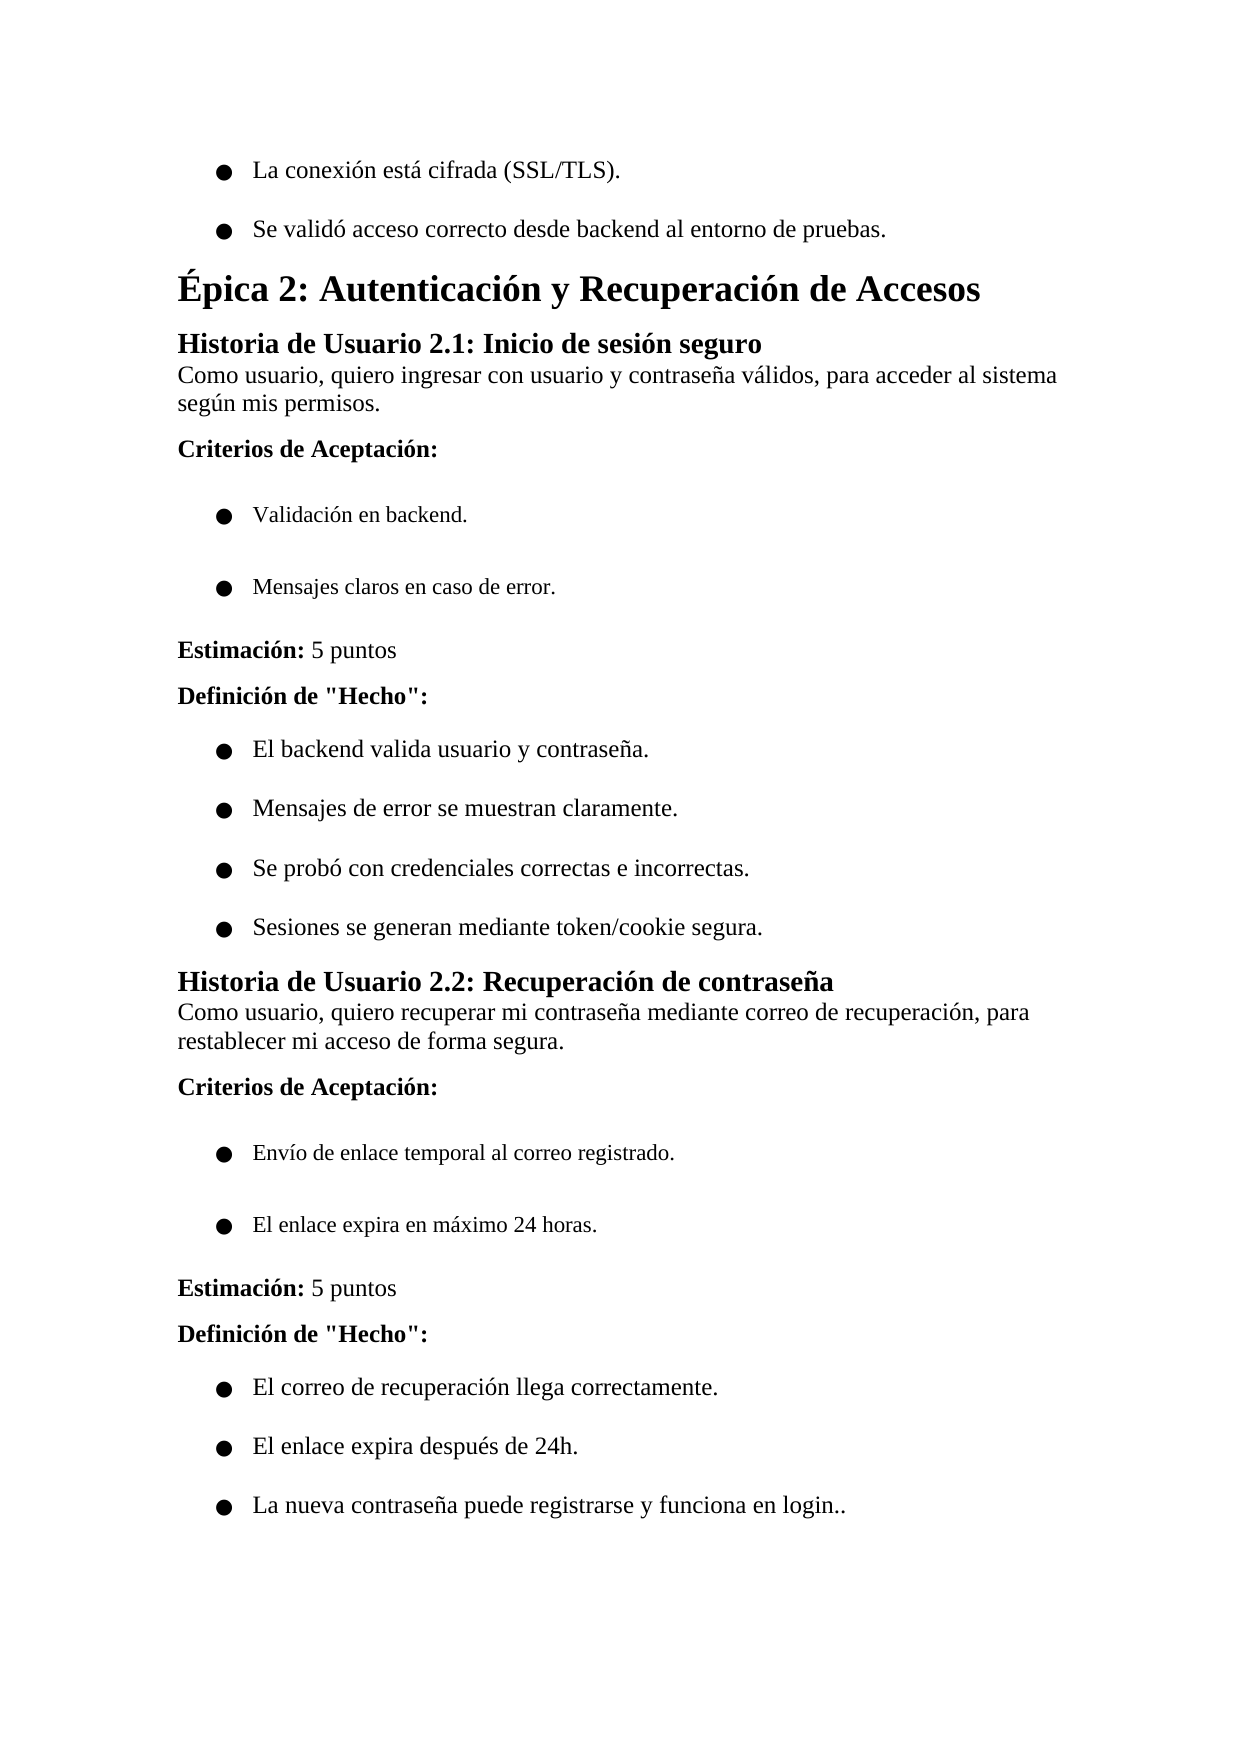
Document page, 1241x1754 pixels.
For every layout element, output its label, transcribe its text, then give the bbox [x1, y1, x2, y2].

list Validación en backend. [215, 492, 1063, 534]
text Como usuario, quiero recuperar mi contraseña mediante correo de recuperación, para restablecer mi acceso de forma segura. [177, 997, 1063, 1055]
subtitle Épica 2: Autenticación y Recuperación de Accesos [177, 266, 1063, 309]
list El enlace expira después de 24h. [215, 1423, 1063, 1466]
text Como usuario, quiero ingresar con usuario y contraseña válidos, para acceder al sistema según mis permisos. [177, 360, 1063, 417]
list La nueva contraseña puede registrarse y funciona en login.. [215, 1483, 1063, 1526]
list El backend valida usuario y contraseña. [215, 726, 1063, 769]
text Definición de "Hecho": [177, 1319, 1063, 1347]
text Estimación: 5 puntos [177, 636, 1063, 664]
list Sesiones se generan mediante token/cookie segura. [215, 904, 1063, 947]
subtitle Historia de Usuario 2.1: Inicio de sesión seguro [177, 326, 1063, 360]
list La conexión está cifrada (SSL/TLS). [215, 148, 1063, 190]
text Estimación: 5 puntos [177, 1273, 1063, 1302]
text Definición de "Hecho": [177, 681, 1063, 710]
text Criterios de Aceptación: [177, 1072, 1063, 1100]
text Criterios de Aceptación: [177, 434, 1063, 463]
subtitle Historia de Usuario 2.2: Recuperación de contraseña [177, 964, 1063, 997]
list El enlace expira en máximo 24 horas. [215, 1201, 1063, 1244]
list El correo de recuperación llega correctamente. [215, 1364, 1063, 1407]
list Mensajes de error se muestran claramente. [215, 786, 1063, 828]
list Se probó con credenciales correctas e incorrectas. [215, 845, 1063, 888]
list Envío de enlace temporal al correo registrado. [215, 1129, 1063, 1172]
list Mensajes claros en caso de error. [215, 564, 1063, 606]
list Se validó acceso correcto desde backend al entorno de pruebas. [215, 207, 1063, 250]
